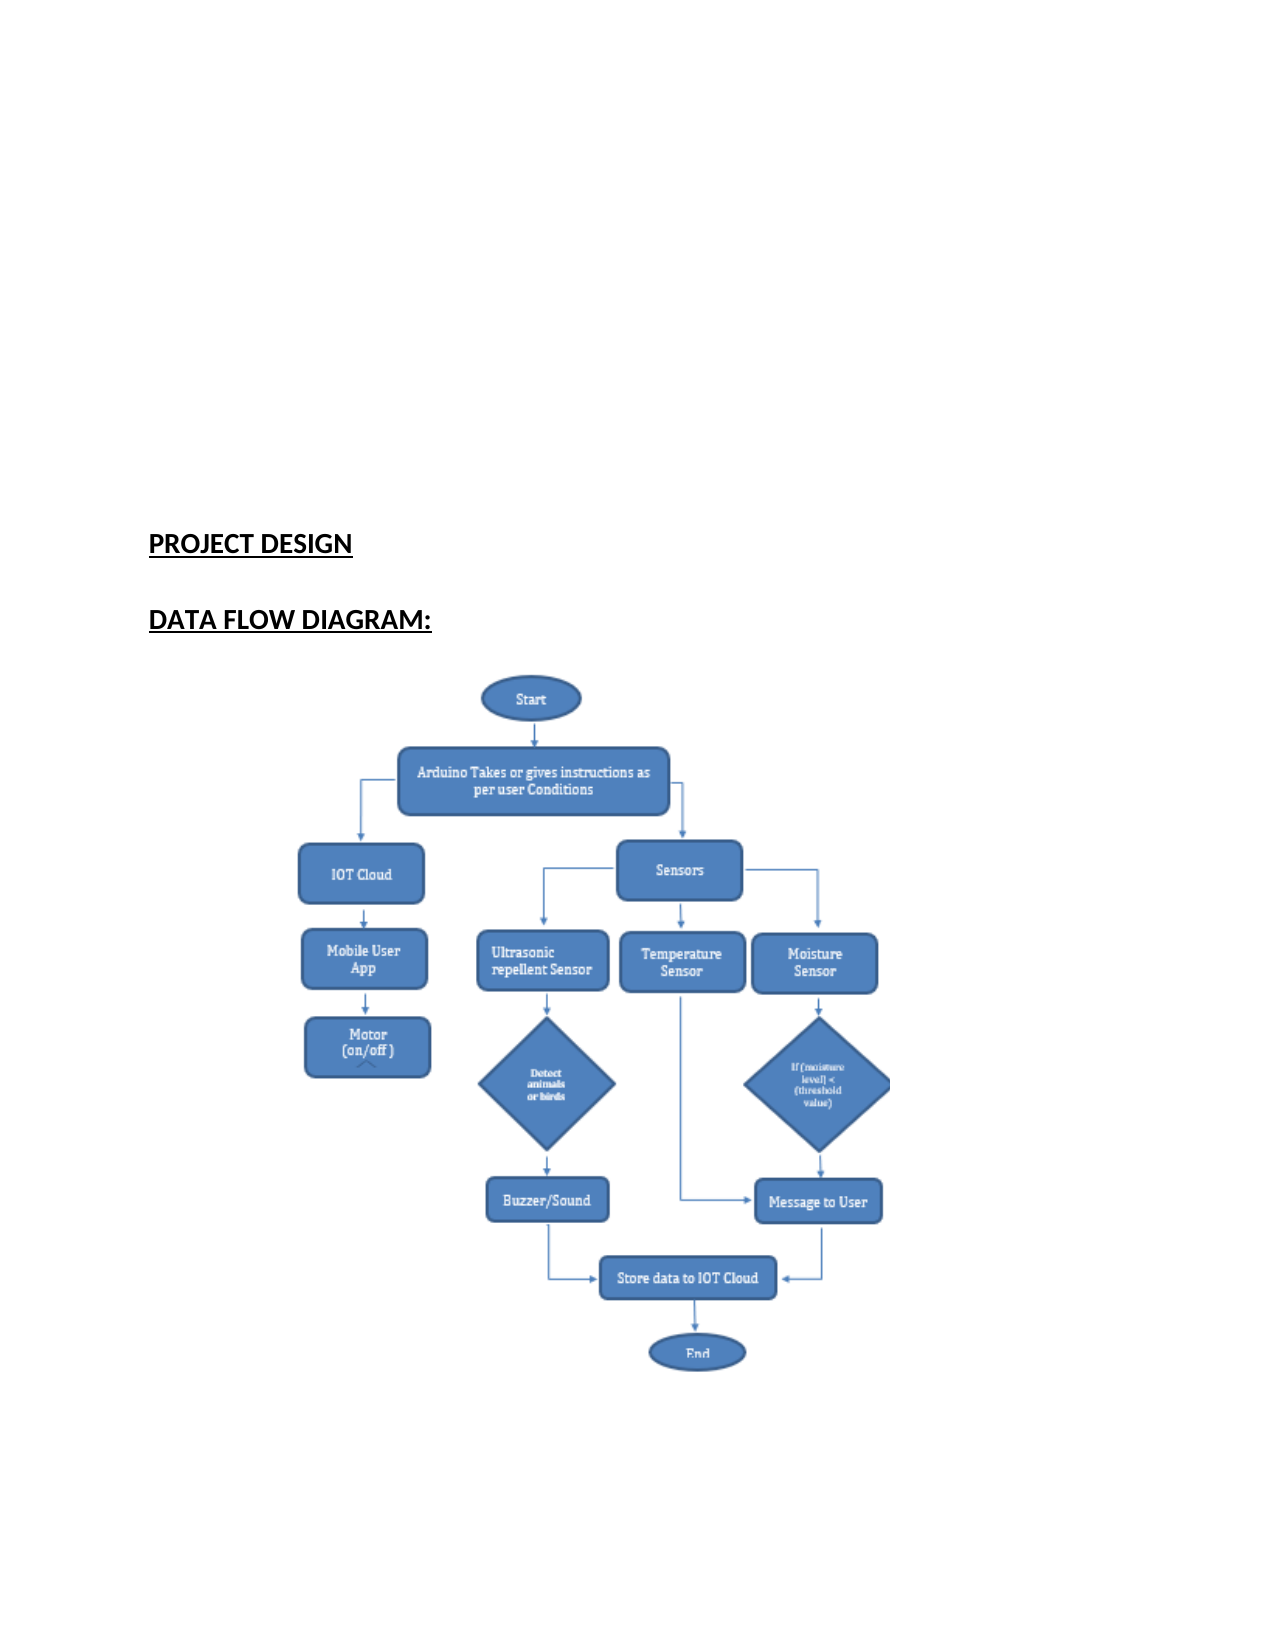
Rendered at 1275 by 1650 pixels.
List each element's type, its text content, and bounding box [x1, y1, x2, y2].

text DATA FLOW DIAGRAM: [148, 601, 1148, 636]
picture [236, 666, 890, 1375]
text PROJECT DESIGN [148, 526, 1148, 561]
